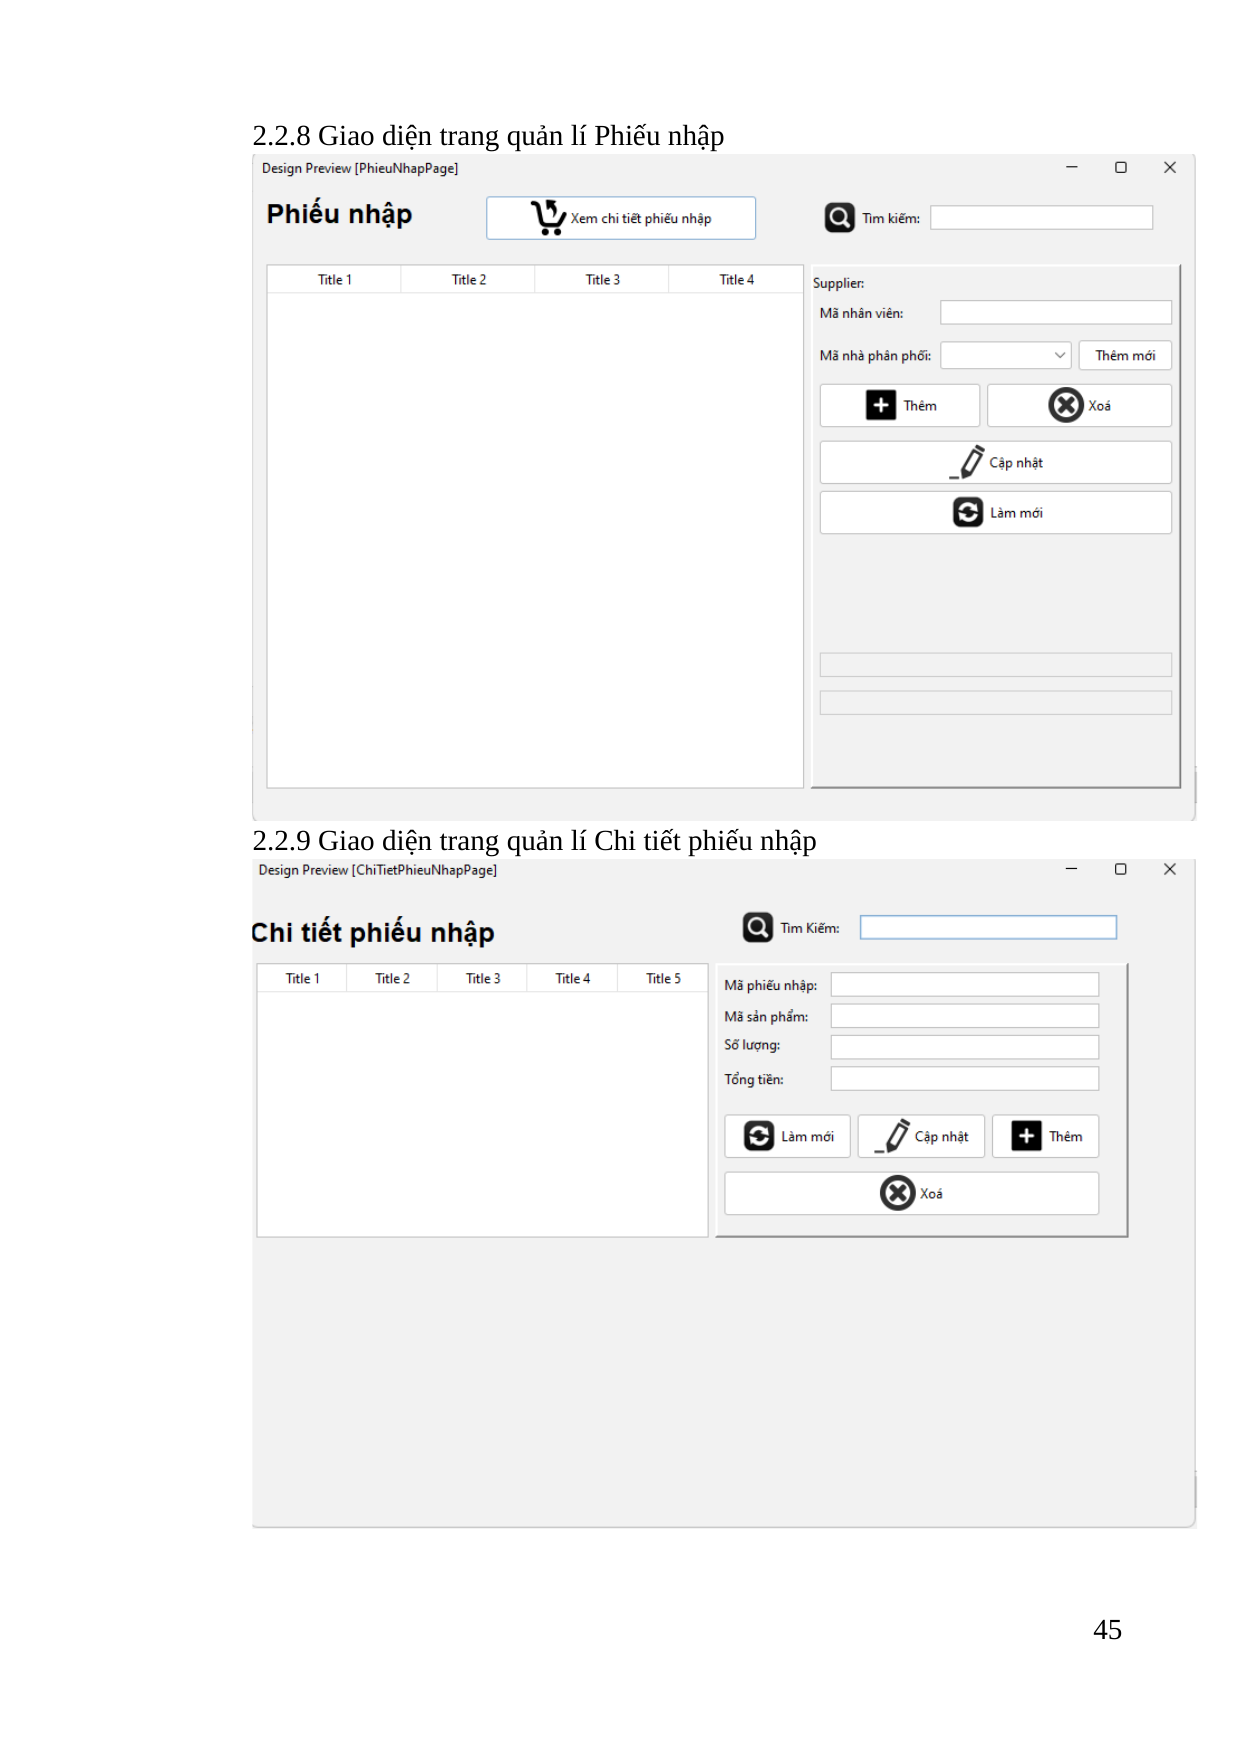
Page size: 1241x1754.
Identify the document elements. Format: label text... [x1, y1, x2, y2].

list 2.2.9 Giao diện trang quản lí Chi tiết phiếu nhập [252, 823, 1122, 857]
list 2.2.8 Giao diện trang quản lí Phiếu nhập [252, 118, 1122, 152]
picture [252, 154, 1198, 821]
picture [252, 859, 1198, 1529]
